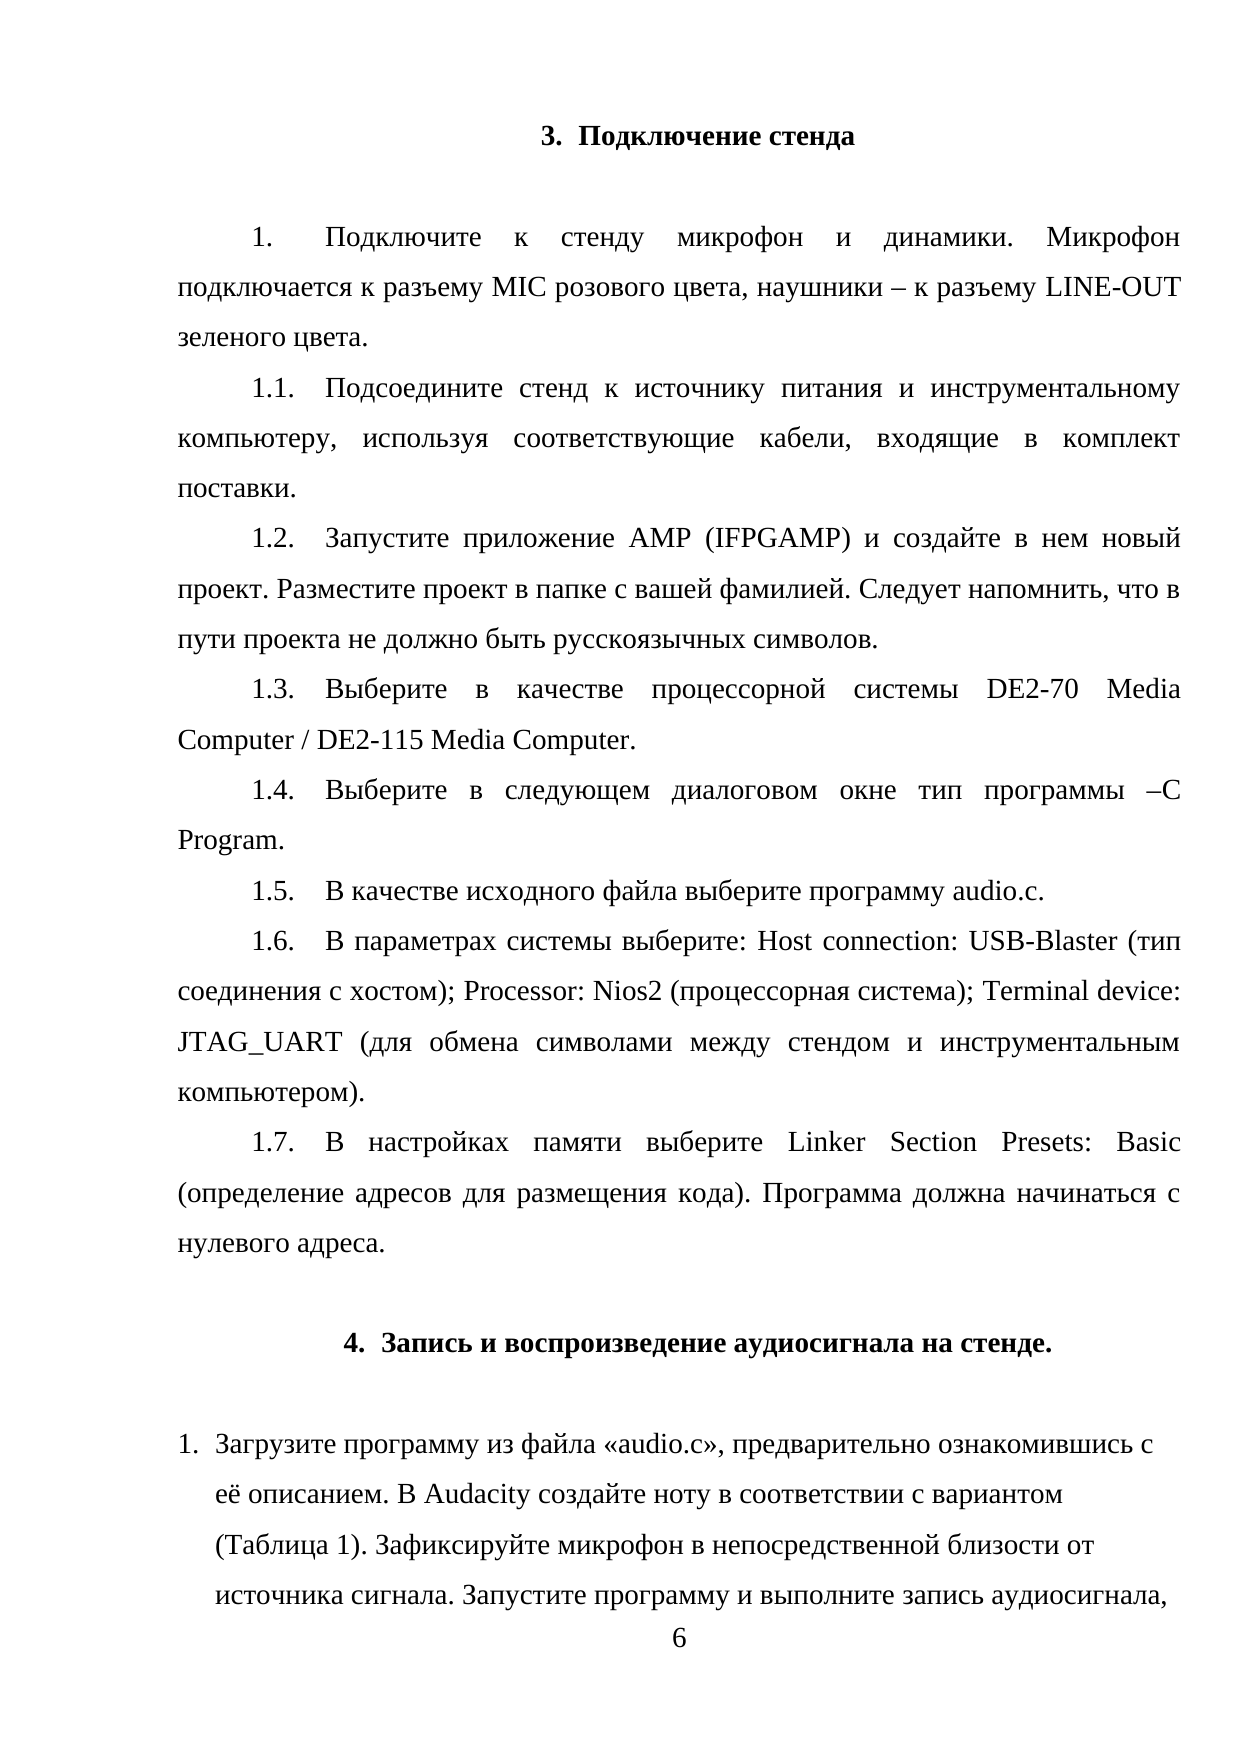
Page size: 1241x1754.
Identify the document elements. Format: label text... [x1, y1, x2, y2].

list Выберите в качестве процессорной системы DE2-70 Media Computer / DE2-115 Media Computer. [177, 672, 1181, 755]
list В настройках памяти выберите Linker Section Presets: Basic (определение адресов для размещения кода). Программа должна начинаться с нулевого адреса. [177, 1124, 1181, 1258]
list Подключение стенда [215, 118, 1181, 152]
list В качестве исходного файла выберите программу audio.c. [177, 873, 1181, 906]
list Подсоедините стенд к источнику питания и инструментальному компьютеру, используя соответствующие кабели, входящие в комплект поставки. [177, 370, 1181, 504]
list Запустите приложение AMP (IFPGAMP) и создайте в нем новый проект. Разместите проект в папке с вашей фамилией. Следует напомнить, что в пути проекта не должно быть русскоязычных символов. [177, 521, 1181, 655]
list Запись и воспроизведение аудиосигнала на стенде. [215, 1326, 1181, 1359]
list Подключите к стенду микрофон и динамики. Микрофон подключается к разъему MIC розового цвета, наушники – к разъему LINE-OUT зеленого цвета. [177, 219, 1181, 353]
list Выберите в следующем диалоговом окне тип программы –C Program. [177, 772, 1181, 856]
list В параметрах системы выберите: Host connection: USB-Blaster (тип соединения с хостом); Processor: Nios2 (процессорная система); Terminal device: JTAG_UART (для обмена символами между стендом и инструментальным компьютером). [177, 923, 1181, 1108]
